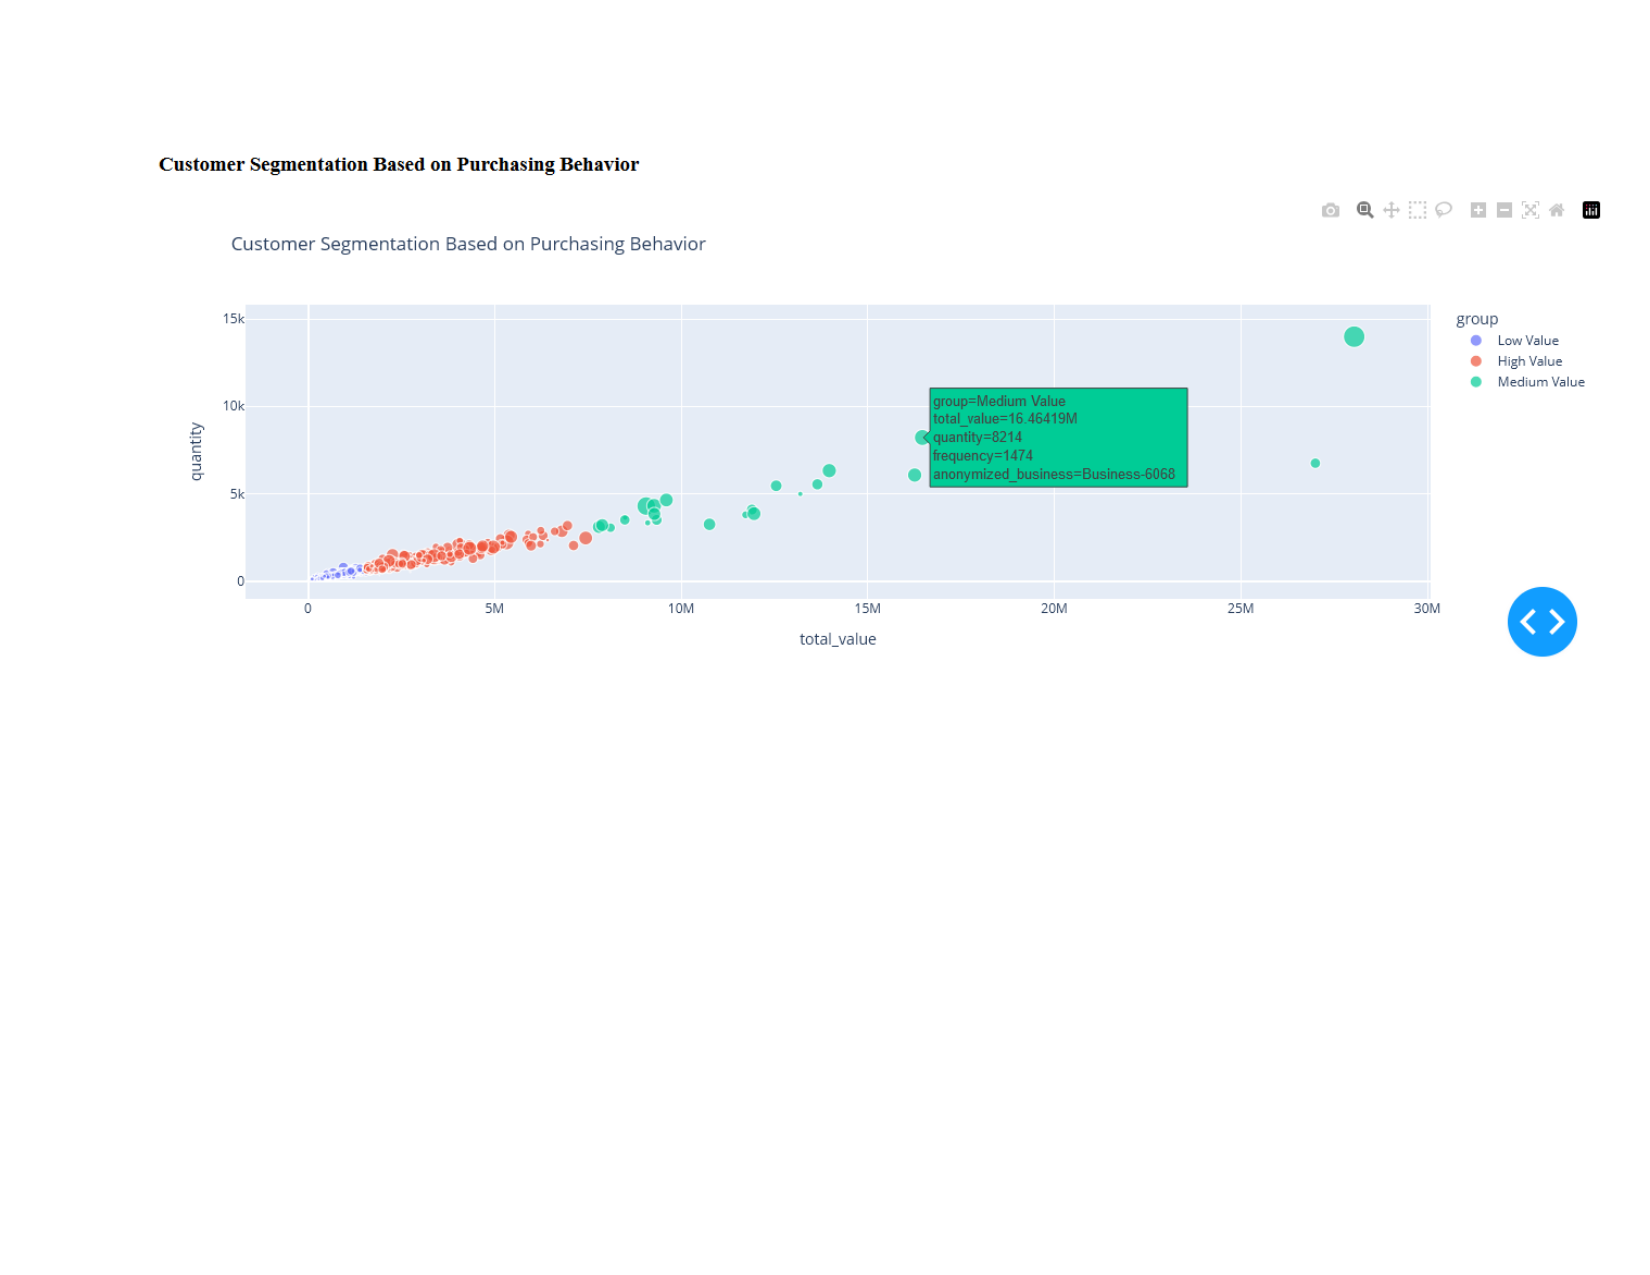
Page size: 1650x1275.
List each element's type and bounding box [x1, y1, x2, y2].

picture [150, 150, 1611, 673]
